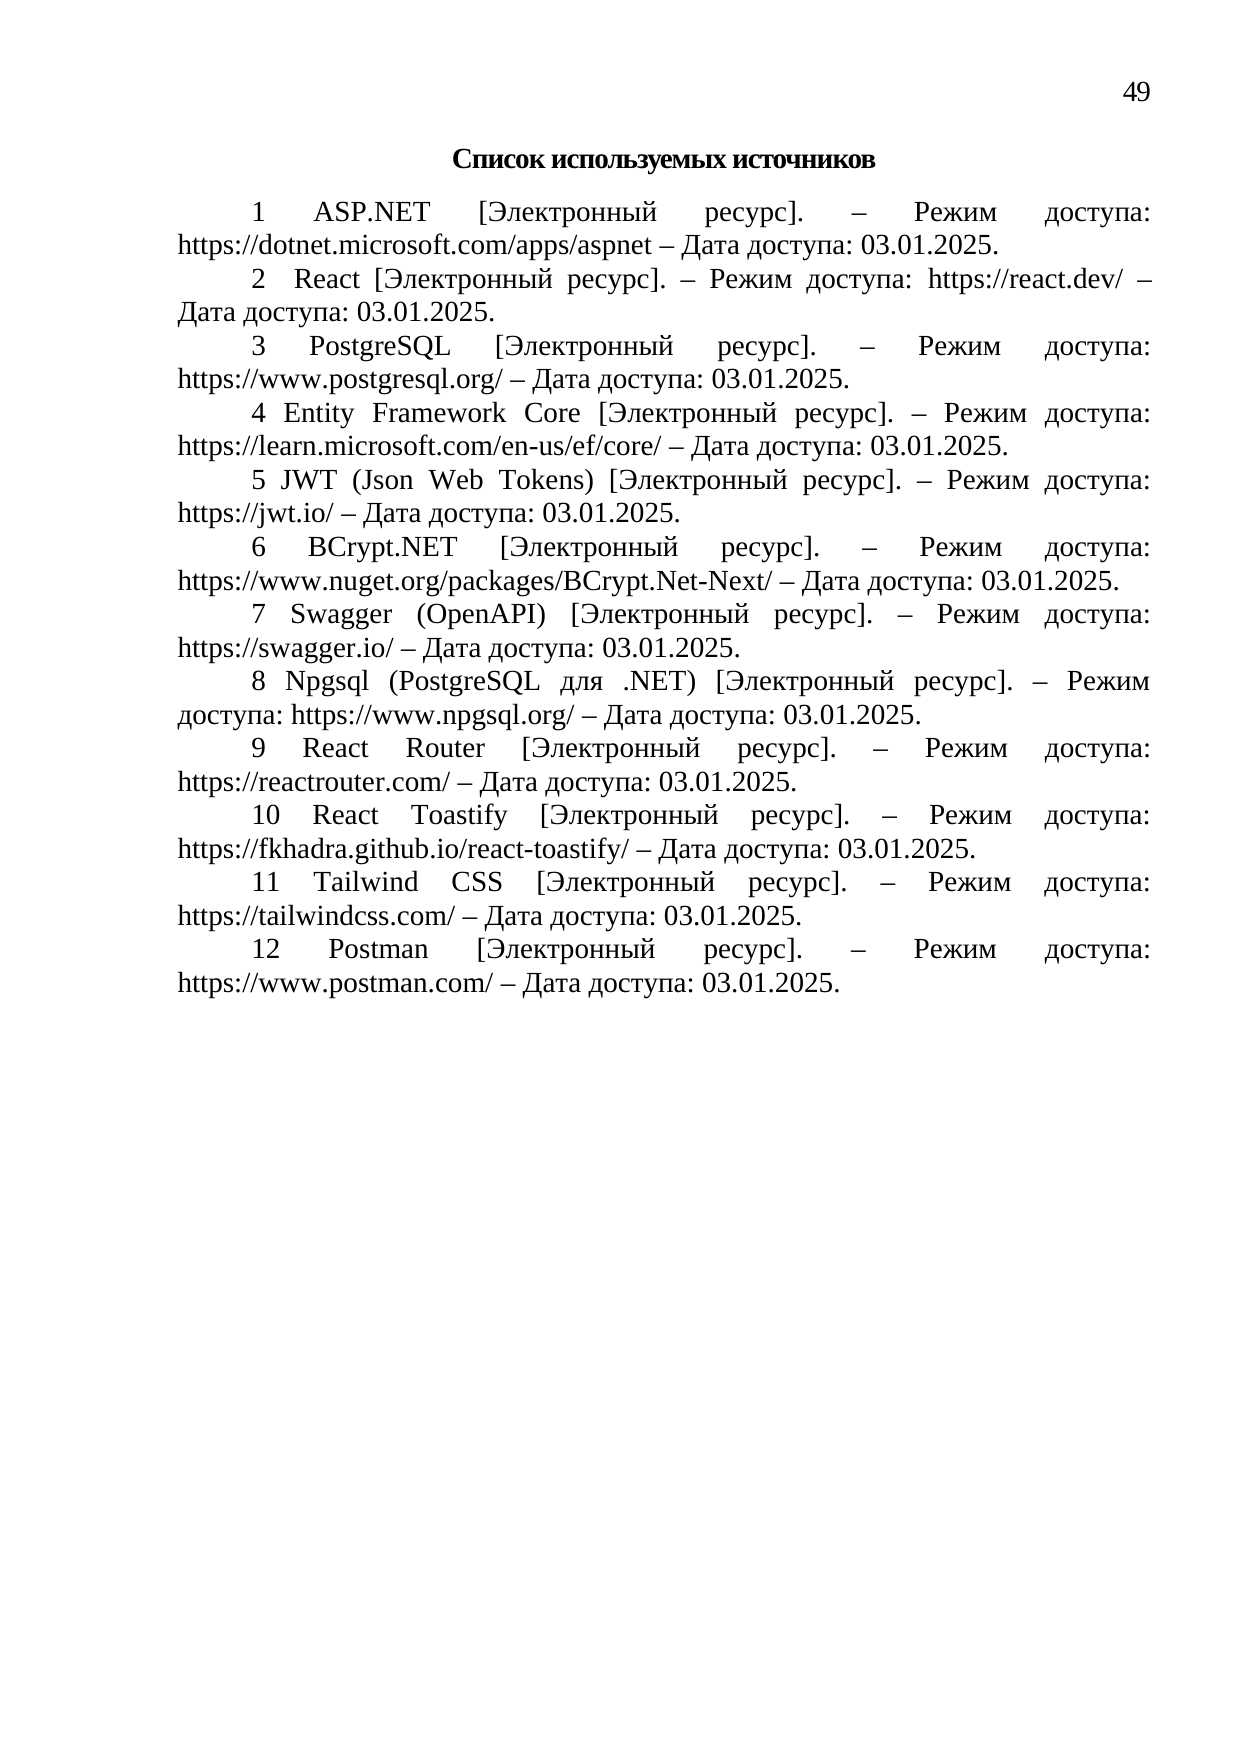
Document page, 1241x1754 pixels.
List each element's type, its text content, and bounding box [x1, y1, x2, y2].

text 4 Entity Framework Core [Электронный ресурс]. – Режим доступа: https://learn.microsoft.com/en-us/ef/core/ – Дата доступа: 03.01.2025. [177, 395, 1152, 462]
text Список используемых источников [177, 141, 1152, 174]
text 6 BCrypt.NET [Электронный ресурс]. – Режим доступа: https://www.nuget.org/packages/BCrypt.Net-Next/ – Дата доступа: 03.01.2025. [177, 529, 1152, 596]
text 2 React [Электронный ресурс]. – Режим доступа: https://react.dev/ – Дата доступа: 03.01.2025. [177, 261, 1152, 328]
text 11 Tailwind CSS [Электронный ресурс]. – Режим доступа: https://tailwindcss.com/ – Дата доступа: 03.01.2025. [177, 864, 1152, 932]
text 5 JWT (Json Web Tokens) [Электронный ресурс]. – Режим доступа: https://jwt.io/ – Дата доступа: 03.01.2025. [177, 462, 1152, 529]
text 9 React Router [Электронный ресурс]. – Режим доступа: https://reactrouter.com/ – Дата доступа: 03.01.2025. [177, 730, 1152, 797]
text 12 Postman [Электронный ресурс]. – Режим доступа: https://www.postman.com/ – Дата доступа: 03.01.2025. [177, 932, 1152, 999]
text 1 ASP.NET [Электронный ресурс]. – Режим доступа: https://dotnet.microsoft.com/apps/aspnet – Дата доступа: 03.01.2025. [177, 194, 1152, 261]
text 10 React Toastify [Электронный ресурс]. – Режим доступа: https://fkhadra.github.io/react-toastify/ – Дата доступа: 03.01.2025. [177, 797, 1152, 864]
text 7 Swagger (OpenAPI) [Электронный ресурс]. – Режим доступа: https://swagger.io/ – Дата доступа: 03.01.2025. [177, 596, 1152, 663]
text 8 Npgsql (PostgreSQL для .NET) [Электронный ресурс]. – Режим доступа: https://www.npgsql.org/ – Дата доступа: 03.01.2025. [177, 663, 1152, 730]
text 3 PostgreSQL [Электронный ресурс]. – Режим доступа: https://www.postgresql.org/ – Дата доступа: 03.01.2025. [177, 328, 1152, 395]
